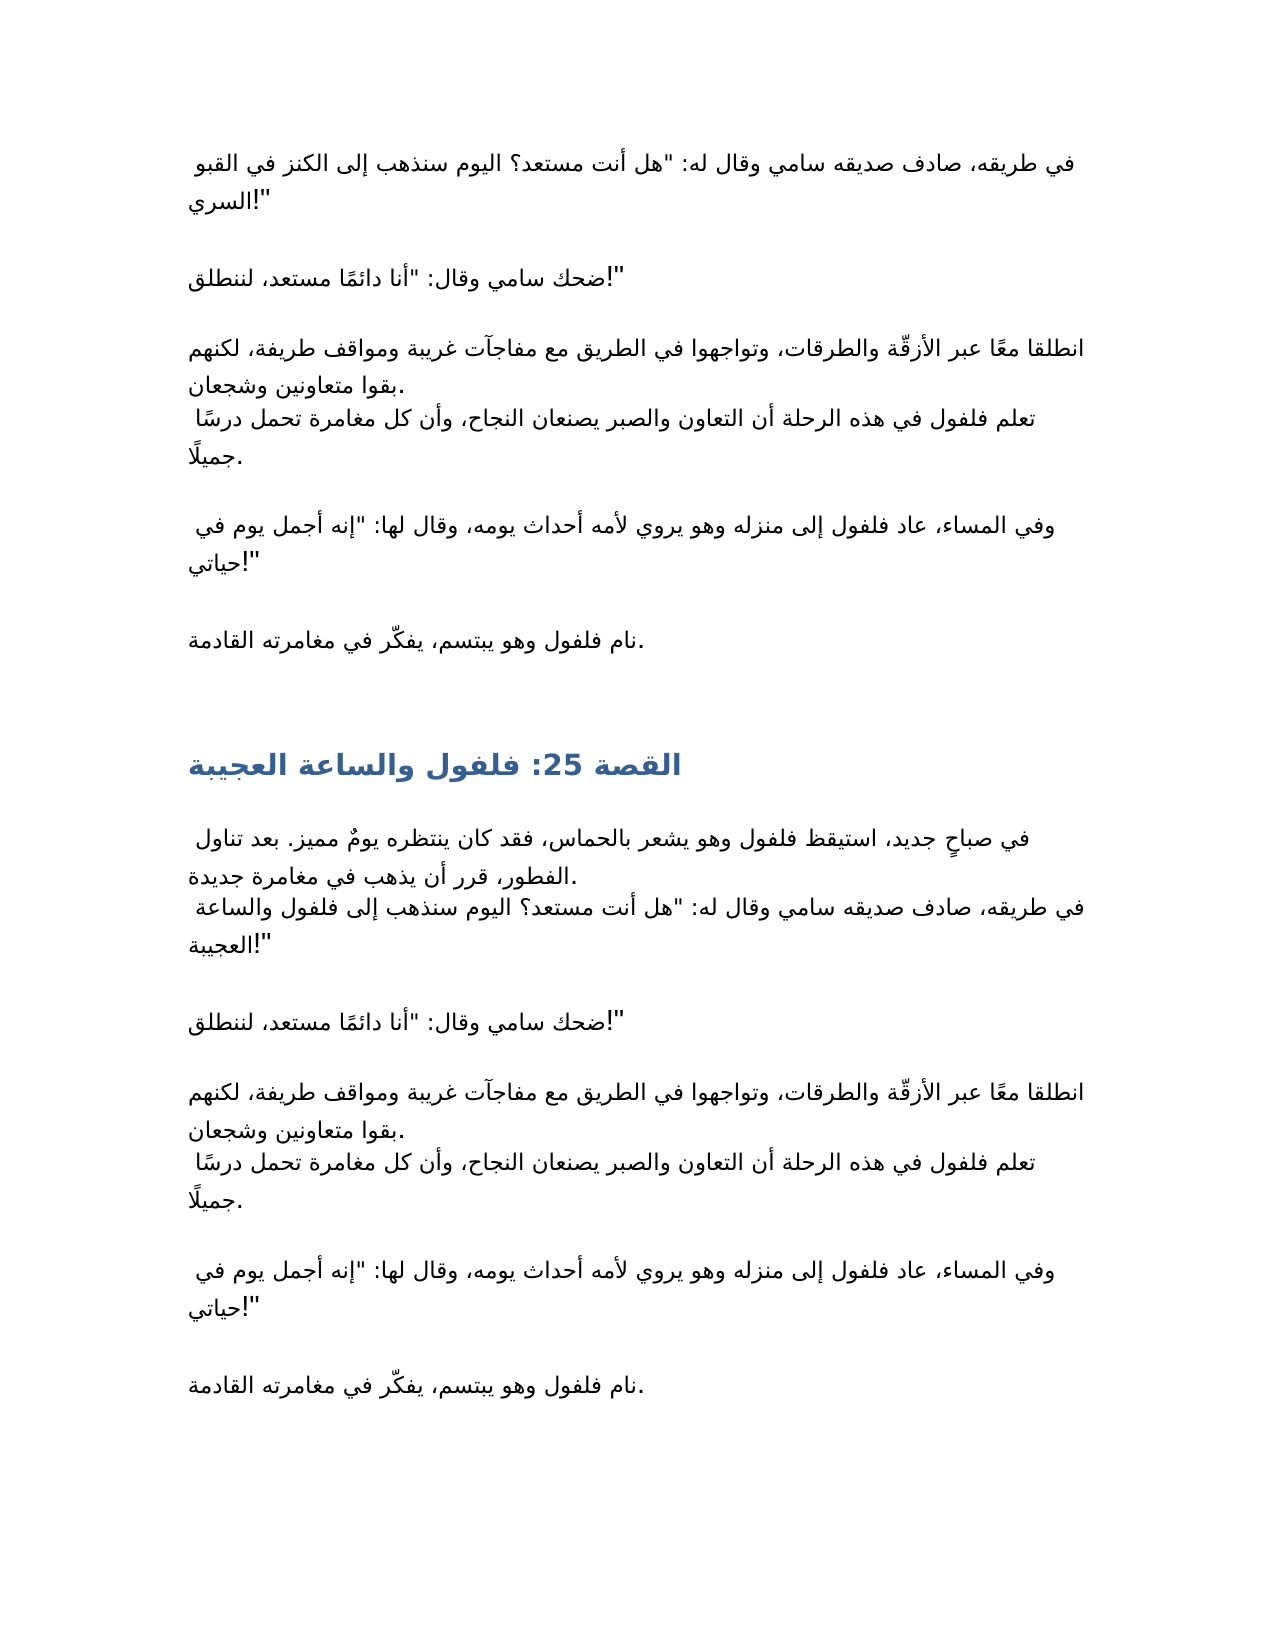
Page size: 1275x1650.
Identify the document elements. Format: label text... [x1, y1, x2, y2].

text في صباحٍ جديد، استيقظ فلفول وهو يشعر بالحماس، فقد كان ينتظره يومٌ مميز. بعد تناول الفطور، قرر أن يذهب في مغامرة جديدة. في طريقه، صادف صديقه سامي وقال له: "هل أنت مستعد؟ اليوم سنذهب إلى فلفول والساعة العجيبة!" ضحك سامي وقال: "أنا دائمًا مستعد، لننطلق!" انطلقا معًا عبر الأزقّة والطرقات، وتواجهوا في الطريق مع مفاجآت غريبة ومواقف طريفة، لكنهم بقوا متعاونين وشجعان. تعلم فلفول في هذه الرحلة أن التعاون والصبر يصنعان النجاح، وأن كل مغامرة تحمل درسًا جميلًا. وفي المساء، عاد فلفول إلى منزله وهو يروي لأمه أحداث يومه، وقال لها: "إنه أجمل يوم في حياتي!" نام فلفول وهو يبتسم، يفكّر في مغامرته القادمة. [187, 787, 1087, 1438]
subtitle القصة 25: فلفول والساعة العجيبة [187, 748, 1087, 782]
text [187, 150, 1087, 693]
